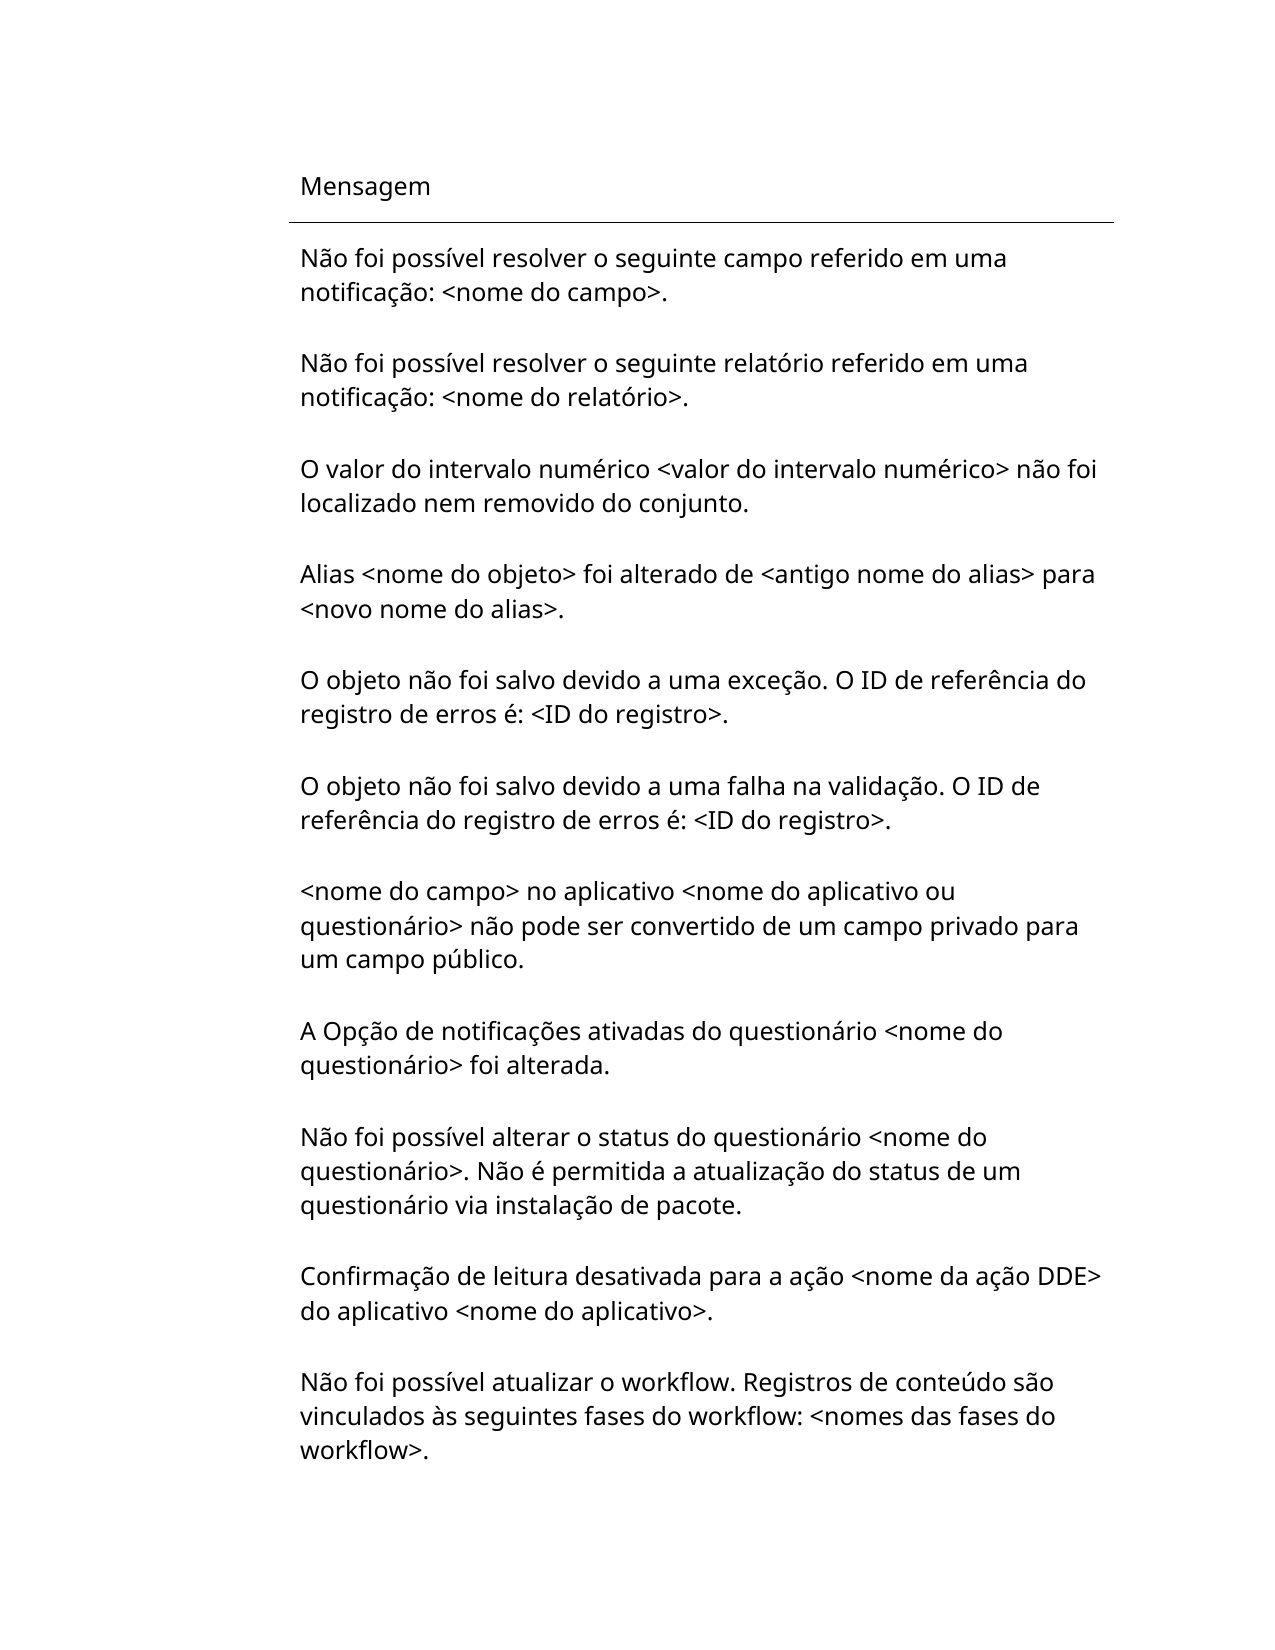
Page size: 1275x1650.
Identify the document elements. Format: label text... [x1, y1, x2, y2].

table_cell O objeto não foi salvo devido a uma exceção. O ID de referência do registro de erros é: <ID do registro>. [289, 644, 1114, 750]
table_cell <nome do campo> no aplicativo <nome do aplicativo ou questionário> não pode ser convertido de um campo privado para um campo público. [289, 855, 1114, 995]
table_cell Não foi possível alterar o status do questionário <nome do questionário>. Não é permitida a atualização do status de um questionário via instalação de pacote. [289, 1101, 1114, 1240]
table_cell A Opção de notificações ativadas do questionário <nome do questionário> foi alterada. [289, 995, 1114, 1101]
table_header Mensagem [289, 150, 1114, 222]
table_cell Não foi possível atualizar o workflow. Registros de conteúdo são vinculados às seguintes fases do workflow: <nomes das fases do workflow>. [289, 1346, 1114, 1486]
table_cell Alias <nome do objeto> foi alterado de <antigo nome do alias> para <novo nome do alias>. [289, 539, 1114, 644]
table_cell O objeto não foi salvo devido a uma falha na validação. O ID de referência do registro de erros é: <ID do registro>. [289, 750, 1114, 855]
table_cell O valor do intervalo numérico <valor do intervalo numérico> não foi localizado nem removido do conjunto. [289, 433, 1114, 538]
table_cell Não foi possível resolver o seguinte relatório referido em uma notificação: <nome do relatório>. [289, 327, 1114, 433]
table_cell Confirmação de leitura desativada para a ação <nome da ação DDE> do aplicativo <nome do aplicativo>. [289, 1240, 1114, 1346]
table_cell Não foi possível resolver o seguinte campo referido em uma notificação: <nome do campo>. [289, 223, 1114, 327]
